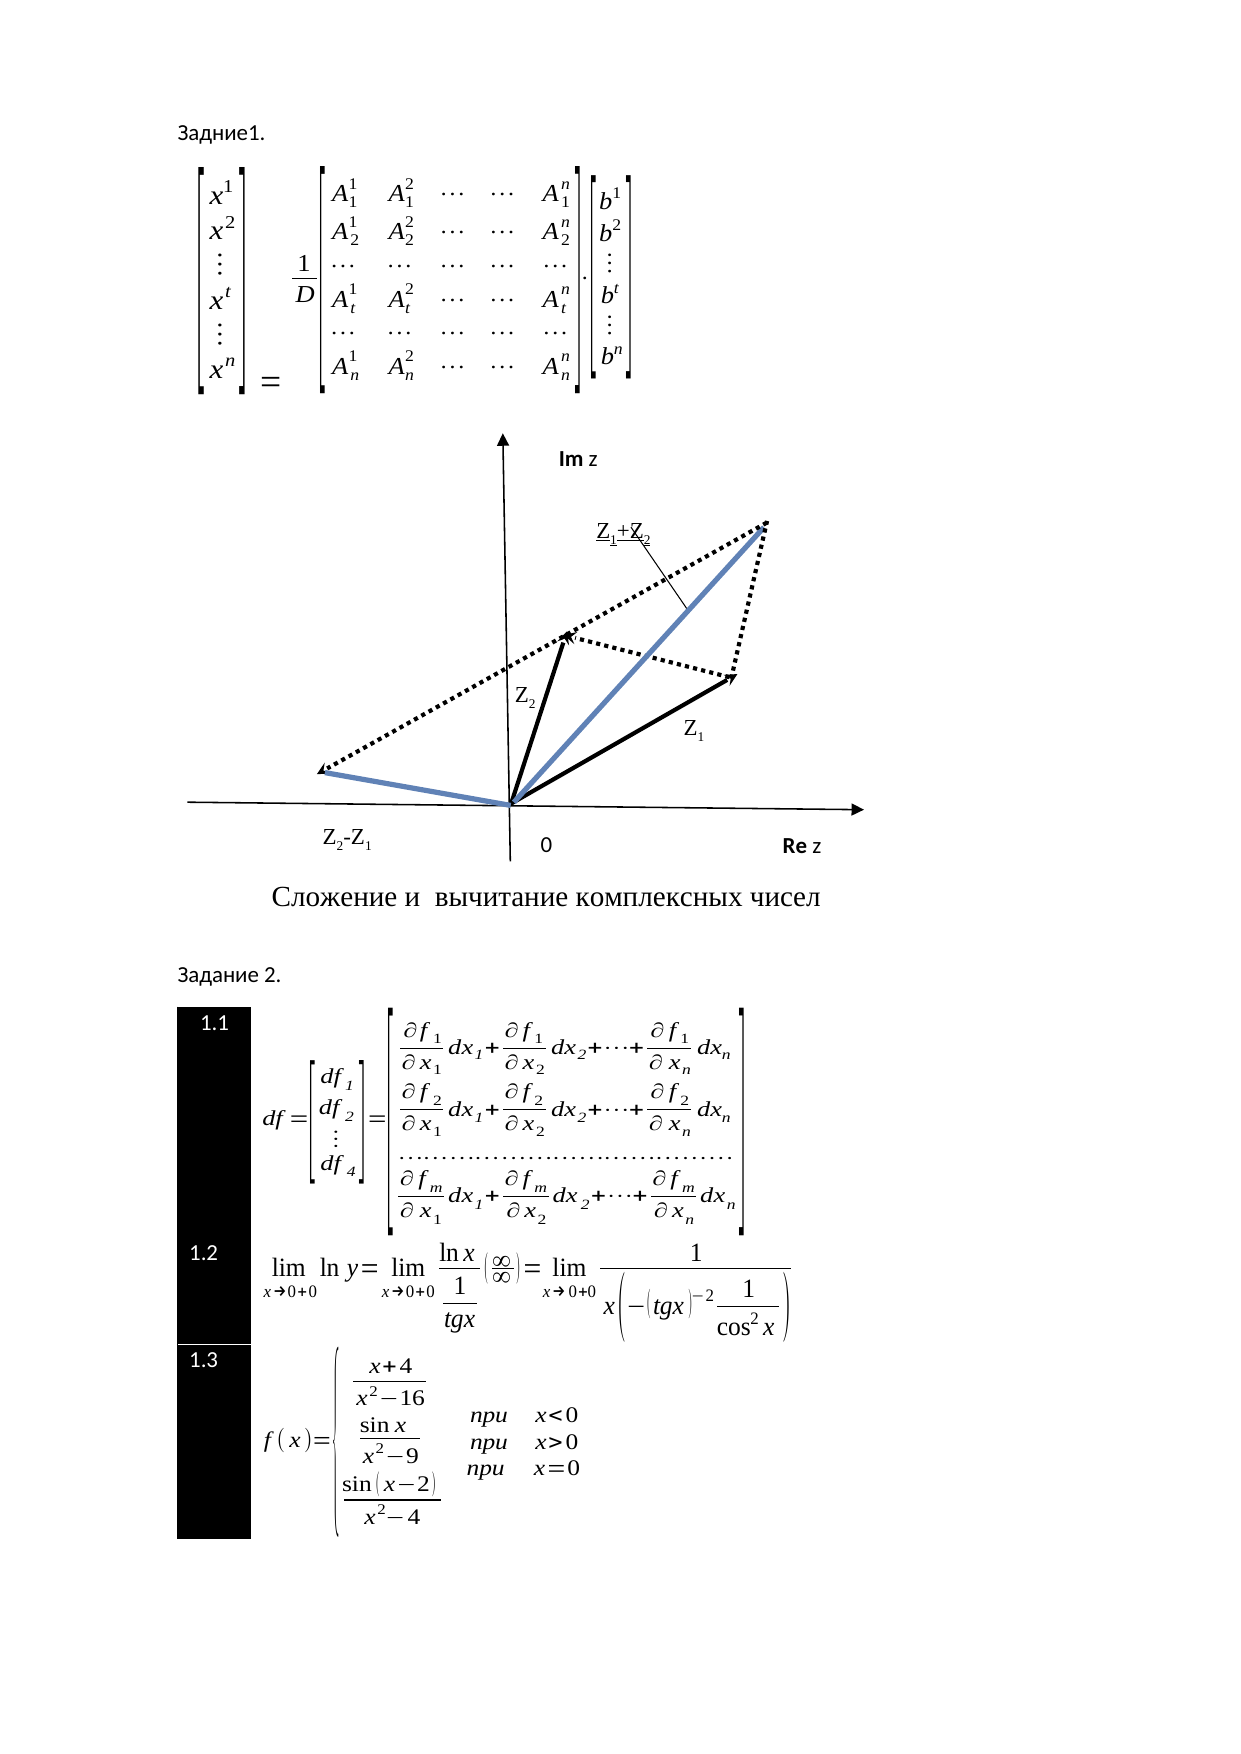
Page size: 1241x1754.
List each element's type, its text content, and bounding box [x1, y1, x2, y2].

table_cell 1.3 [178, 1346, 251, 1538]
text = [177, 165, 1152, 403]
text Задание 2. [177, 960, 1152, 988]
table_cell [251, 1237, 1151, 1344]
table_cell [251, 1345, 1151, 1538]
table_cell Сложение и вычитание комплексных чисел [177, 879, 915, 913]
table_cell 1.2 [178, 1238, 251, 1344]
table_header [177, 423, 915, 879]
table_header 1.1 [178, 1008, 251, 1237]
table_header [251, 1007, 1151, 1237]
text Задние1. [177, 118, 1152, 146]
